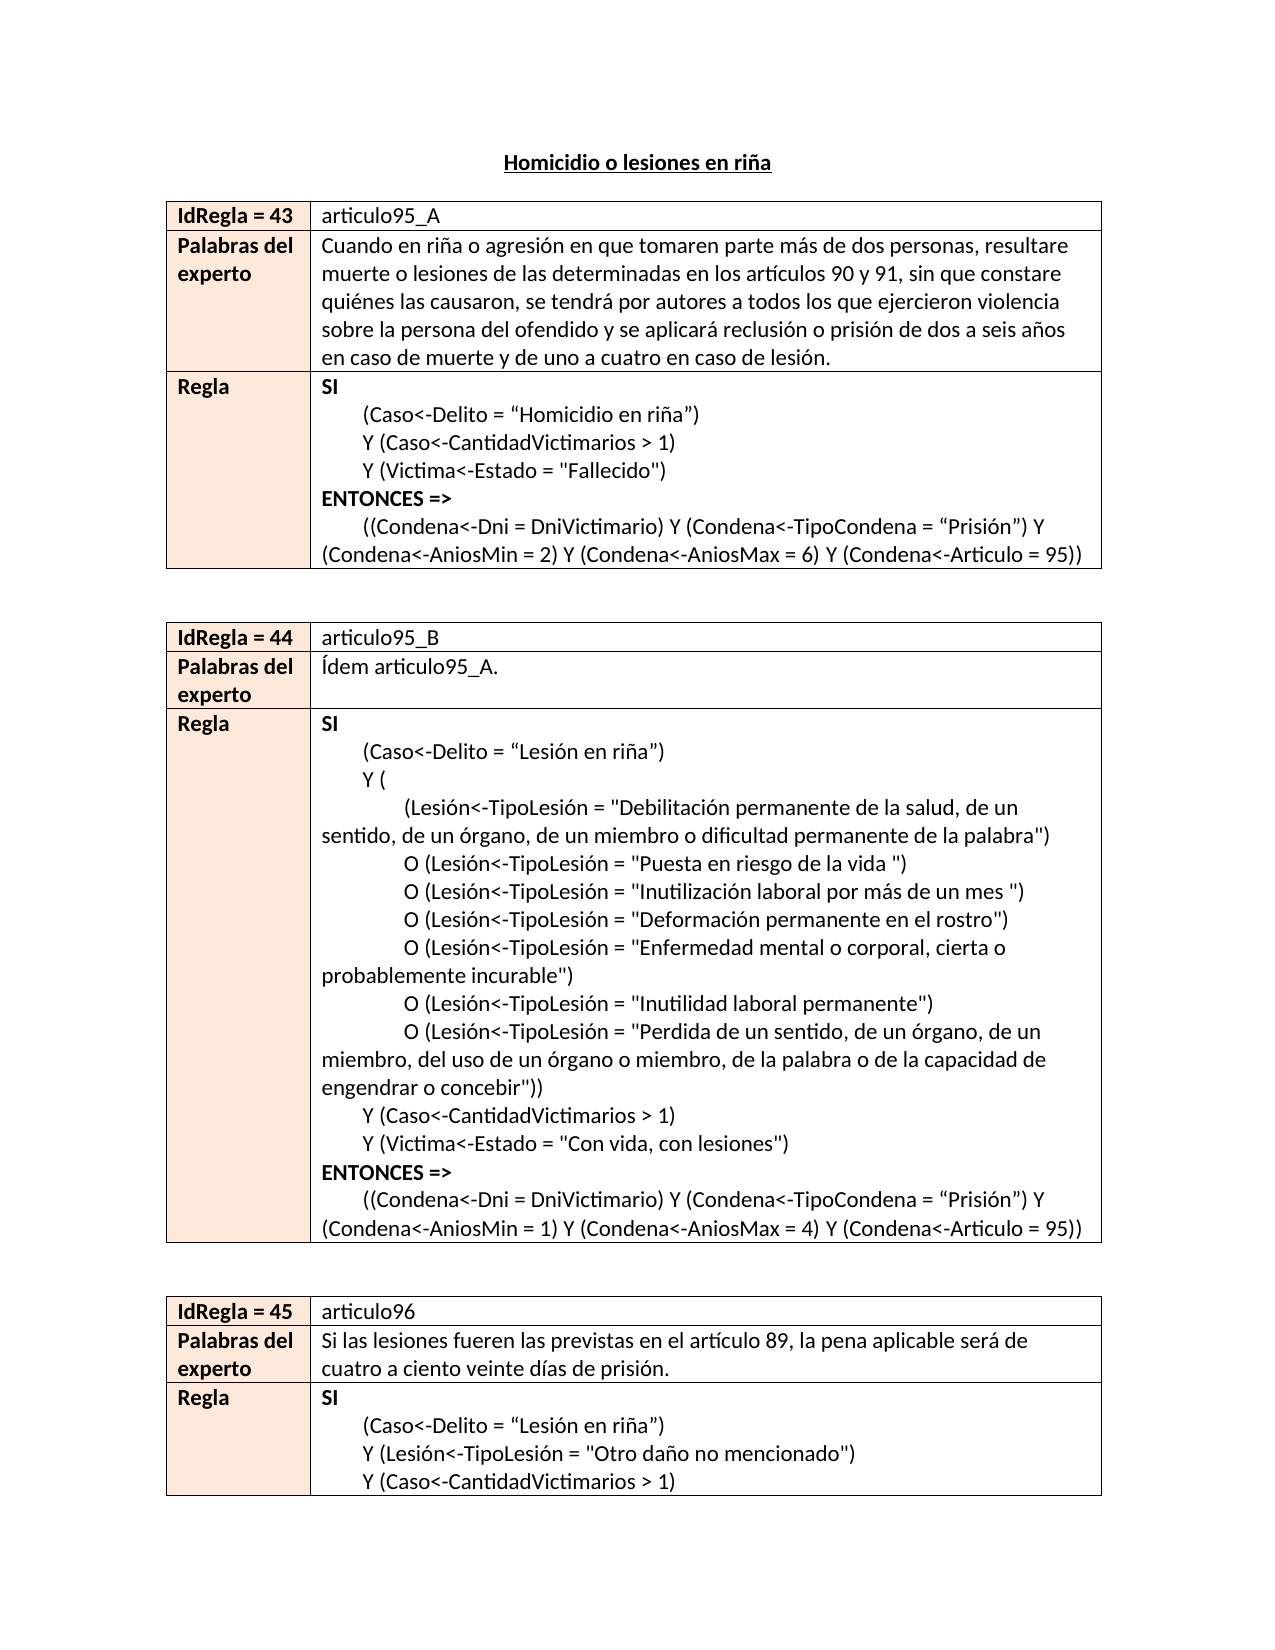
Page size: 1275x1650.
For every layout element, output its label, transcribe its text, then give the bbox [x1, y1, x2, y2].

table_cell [311, 1383, 1101, 1495]
table_cell Regla [167, 372, 310, 568]
table_header articulo95_B [311, 623, 1101, 651]
table_cell SI (Caso<-Delito = “Homicidio en riña”) Y (Caso<-CantidadVictimarios > 1) Y (Victima<-Estado = "Fallecido") ENTONCES => ((Condena<-Dni = DniVictimario) Y (Condena<-TipoCondena = “Prisión”) Y (Condena<-AniosMin = 2) Y (Condena<-AniosMax = 6) Y (Condena<-Articulo = 95)) [311, 372, 1101, 568]
table_header articulo95_A [311, 202, 1101, 230]
table_cell Ídem articulo95_A. [311, 652, 1101, 708]
table_cell Regla [167, 709, 310, 1242]
table_cell Palabras del experto [167, 652, 310, 708]
table_cell Palabras del experto [167, 1326, 310, 1382]
text Homicidio o lesiones en riña [177, 148, 1098, 176]
table_cell Si las lesiones fueren las previstas en el artículo 89, la pena aplicable será de cuatro a ciento veinte días de prisión. [311, 1326, 1101, 1382]
table_header IdRegla = 45 [167, 1297, 310, 1325]
table_cell Regla [167, 1383, 310, 1495]
table_cell Palabras del experto [167, 231, 310, 371]
table_cell SI (Caso<-Delito = “Lesión en riña”) Y ( (Lesión<-TipoLesión = "Debilitación permanente de la salud, de un sentido, de un órgano, de un miembro o dificultad permanente de la palabra") O (Lesión<-TipoLesión = "Puesta en riesgo de la vida ") O (Lesión<-TipoLesión = "Inutilización laboral por más de un mes ") O (Lesión<-TipoLesión = "Deformación permanente en el rostro") O (Lesión<-TipoLesión = "Enfermedad mental o corporal, cierta o probablemente incurable") O (Lesión<-TipoLesión = "Inutilidad laboral permanente") O (Lesión<-TipoLesión = "Perdida de un sentido, de un órgano, de un miembro, del uso de un órgano o miembro, de la palabra o de la capacidad de engendrar o concebir")) Y (Caso<-CantidadVictimarios > 1) Y (Victima<-Estado = "Con vida, con lesiones") ENTONCES => ((Condena<-Dni = DniVictimario) Y (Condena<-TipoCondena = “Prisión”) Y (Condena<-AniosMin = 1) Y (Condena<-AniosMax = 4) Y (Condena<-Articulo = 95)) [311, 709, 1101, 1242]
table_cell Cuando en riña o agresión en que tomaren parte más de dos personas, resultare muerte o lesiones de las determinadas en los artículos 90 y 91, sin que constare quiénes las causaron, se tendrá por autores a todos los que ejercieron violencia sobre la persona del ofendido y se aplicará reclusión o prisión de dos a seis años en caso de muerte y de uno a cuatro en caso de lesión. [311, 231, 1101, 371]
table_header articulo96 [311, 1297, 1101, 1325]
table_header IdRegla = 44 [167, 623, 310, 651]
table_header IdRegla = 43 [167, 202, 310, 230]
